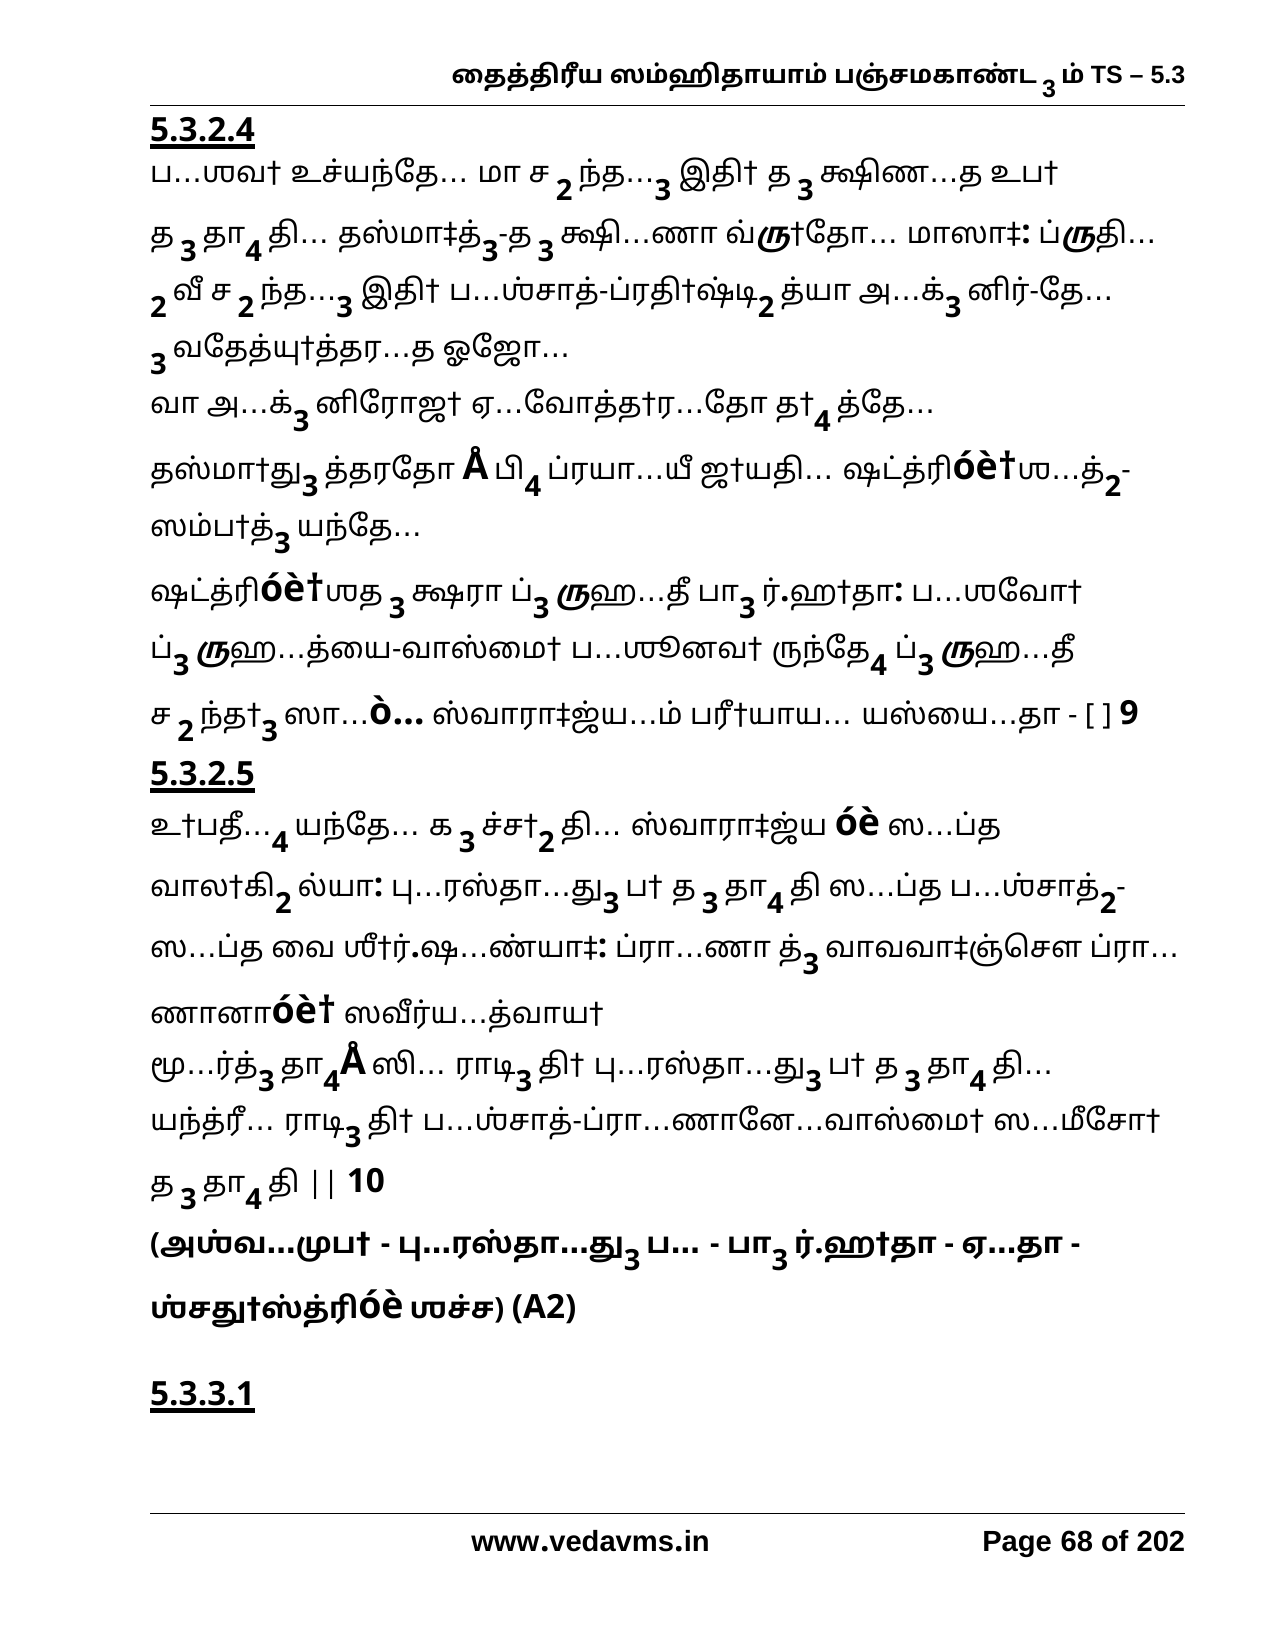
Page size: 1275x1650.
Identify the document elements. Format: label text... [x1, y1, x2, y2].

text 5.3.3.1 [150, 1369, 1185, 1415]
text ப…ஶவ† உச்யந்தே… மா ச2ந்த…3 இதி† த3க்ஷிண…த உப† த3தா4தி… தஸ்மா‡த்3-த3க்ஷி…ணா வ்ரு†தோ… மாஸா‡: ப்ருதி…2வீ ச2ந்த…3 இதி† ப…ஶ்சாத்-ப்ரதி†ஷ்டி2த்யா அ…க்3னிர்-தே…3வதேத்யு†த்தர…த ஓஜோ… வா அ…க்3னிரோஜ† ஏ…வோத்த†ர…தோ த†4த்தே… தஸ்மா†து3த்தரதோ Åபி4ப்ரயா…யீ ஜ†யதி… ஷட்த்ரிóè†ஶ…த்2-ஸம்ப†த்3யந்தே… [150, 152, 1185, 562]
text ஷட்த்ரிóè†ஶத3க்ஷரா ப்3ருஹ…தீ பா3ர்.ஹ†தா: ப…ஶவோ† ப்3ருஹ…த்யை-வாஸ்மை† ப…ஶூனவ† ருந்தே4 ப்3ருஹ…தீ [150, 562, 1185, 684]
text ச2ந்த†3ஸா…ò… ஸ்வாரா‡ஜ்ய…ம் பரீ†யாய… யஸ்யை…தா - [ ] 9 [150, 684, 1185, 750]
text 5.3.2.5 [150, 750, 1185, 795]
text உ†பதீ…4யந்தே… க3ச்ச†2தி… ஸ்வாரா‡ஜ்யóè ஸ…ப்த வால†கி2ல்யா: பு…ரஸ்தா…து3ப† த3தா4தி ஸ…ப்த ப…ஶ்சாத்2-ஸ…ப்த வை ஶீ†ர்.ஷ…ண்யா‡: ப்ரா…ணா த்3வாவவா‡ஞ்சௌ ப்ரா…ணானாóè† ஸவீர்ய…த்வாய† மூ…ர்த்3தா4Åஸி… ராடி3தி† பு…ரஸ்தா…து3ப† த3தா4தி… யந்த்ரீ… ராடி3தி† ப…ஶ்சாத்-ப்ரா…ணானே…வாஸ்மை† ஸ…மீசோ† த3தா4தி || 10 [150, 795, 1185, 1217]
text 5.3.2.4 [150, 106, 1185, 152]
text (அஶ்வ…முப† - பு…ரஸ்தா…து3ப… - பா3ர்.ஹ†தா - ஏ…தா - ஶ்சது†ஸ்த்ரிóèஶச்ச) (A2) [150, 1217, 1185, 1330]
